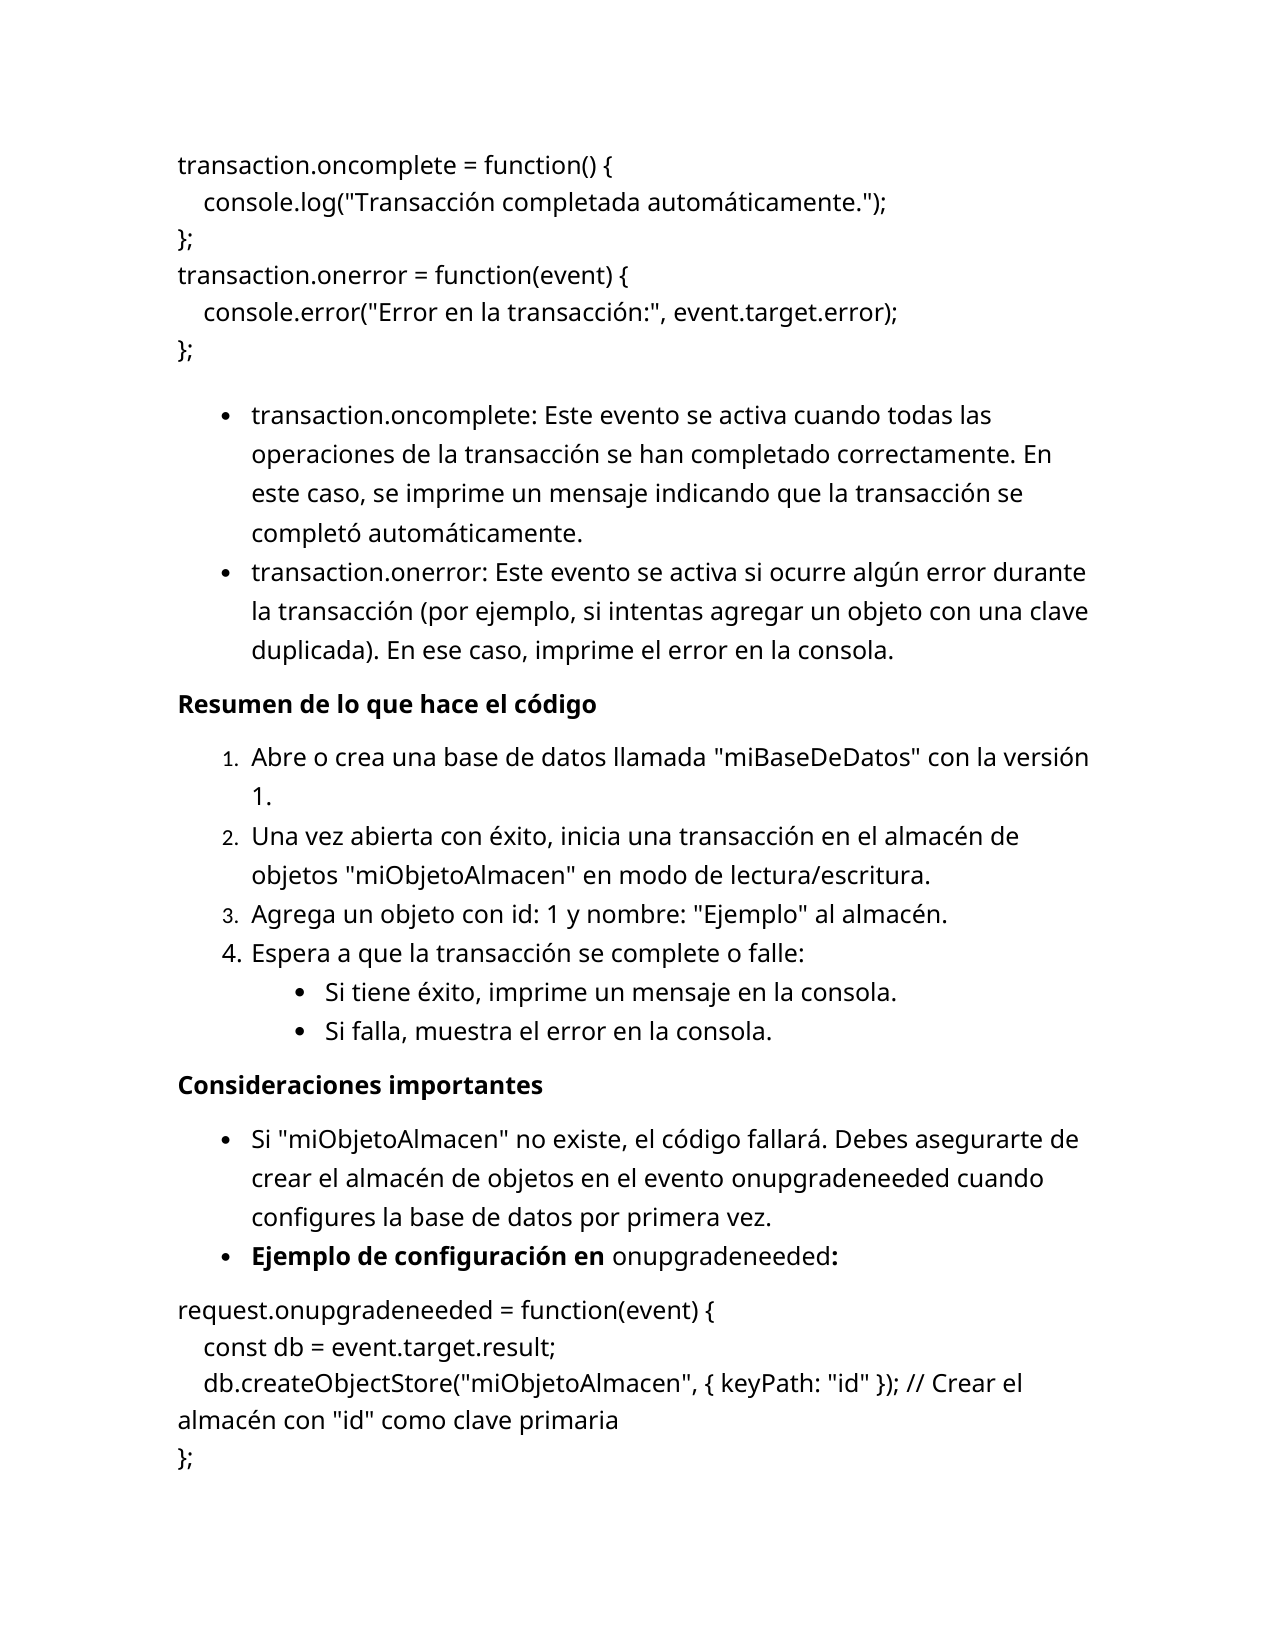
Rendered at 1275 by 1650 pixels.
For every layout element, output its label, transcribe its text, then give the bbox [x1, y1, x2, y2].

list transaction.onerror: Este evento se activa si ocurre algún error durante la transacción (por ejemplo, si intentas agregar un objeto con una clave duplicada). En ese caso, imprime el error en la consola. [222, 554, 1098, 667]
list Si tiene éxito, imprime un mensaje en la consola. [295, 975, 1098, 1009]
text Resumen de lo que hace el código [177, 686, 1098, 721]
text const db = event.target.result; [177, 1329, 1098, 1363]
list Agrega un objeto con id: 1 y nombre: "Ejemplo" al almacén. [222, 897, 1098, 931]
list Abre o crea una base de datos llamada "miBaseDeDatos" con la versión 1. [222, 740, 1098, 813]
text console.log("Transacción completada automáticamente."); [177, 184, 1098, 218]
text }; [177, 1439, 1098, 1474]
list Si falla, muestra el error en la consola. [295, 1014, 1098, 1048]
text request.onupgradeneeded = function(event) { [177, 1292, 1098, 1327]
text }; [177, 221, 1098, 255]
text }; [177, 331, 1098, 366]
list transaction.oncomplete: Este evento se activa cuando todas las operaciones de la transacción se han completado correctamente. En este caso, se imprime un mensaje indicando que la transacción se completó automáticamente. [222, 398, 1098, 549]
list Espera a que la transacción se complete o falle: [222, 936, 1098, 970]
text db.createObjectStore("miObjetoAlmacen", { keyPath: "id" }); // Crear el almacén con "id" como clave primaria [177, 1366, 1098, 1437]
text transaction.oncomplete = function() { [177, 148, 1098, 182]
list Una vez abierta con éxito, inicia una transacción en el almacén de objetos "miObjetoAlmacen" en modo de lectura/escritura. [222, 818, 1098, 891]
text transaction.onerror = function(event) { [177, 258, 1098, 292]
list Si "miObjetoAlmacen" no existe, el código fallará. Debes asegurarte de crear el almacén de objetos en el evento onupgradeneeded cuando configures la base de datos por primera vez. [222, 1121, 1098, 1234]
list Ejemplo de configuración en onupgradeneeded: [222, 1239, 1098, 1273]
text Consideraciones importantes [177, 1068, 1098, 1102]
text console.error("Error en la transacción:", event.target.error); [177, 295, 1098, 329]
